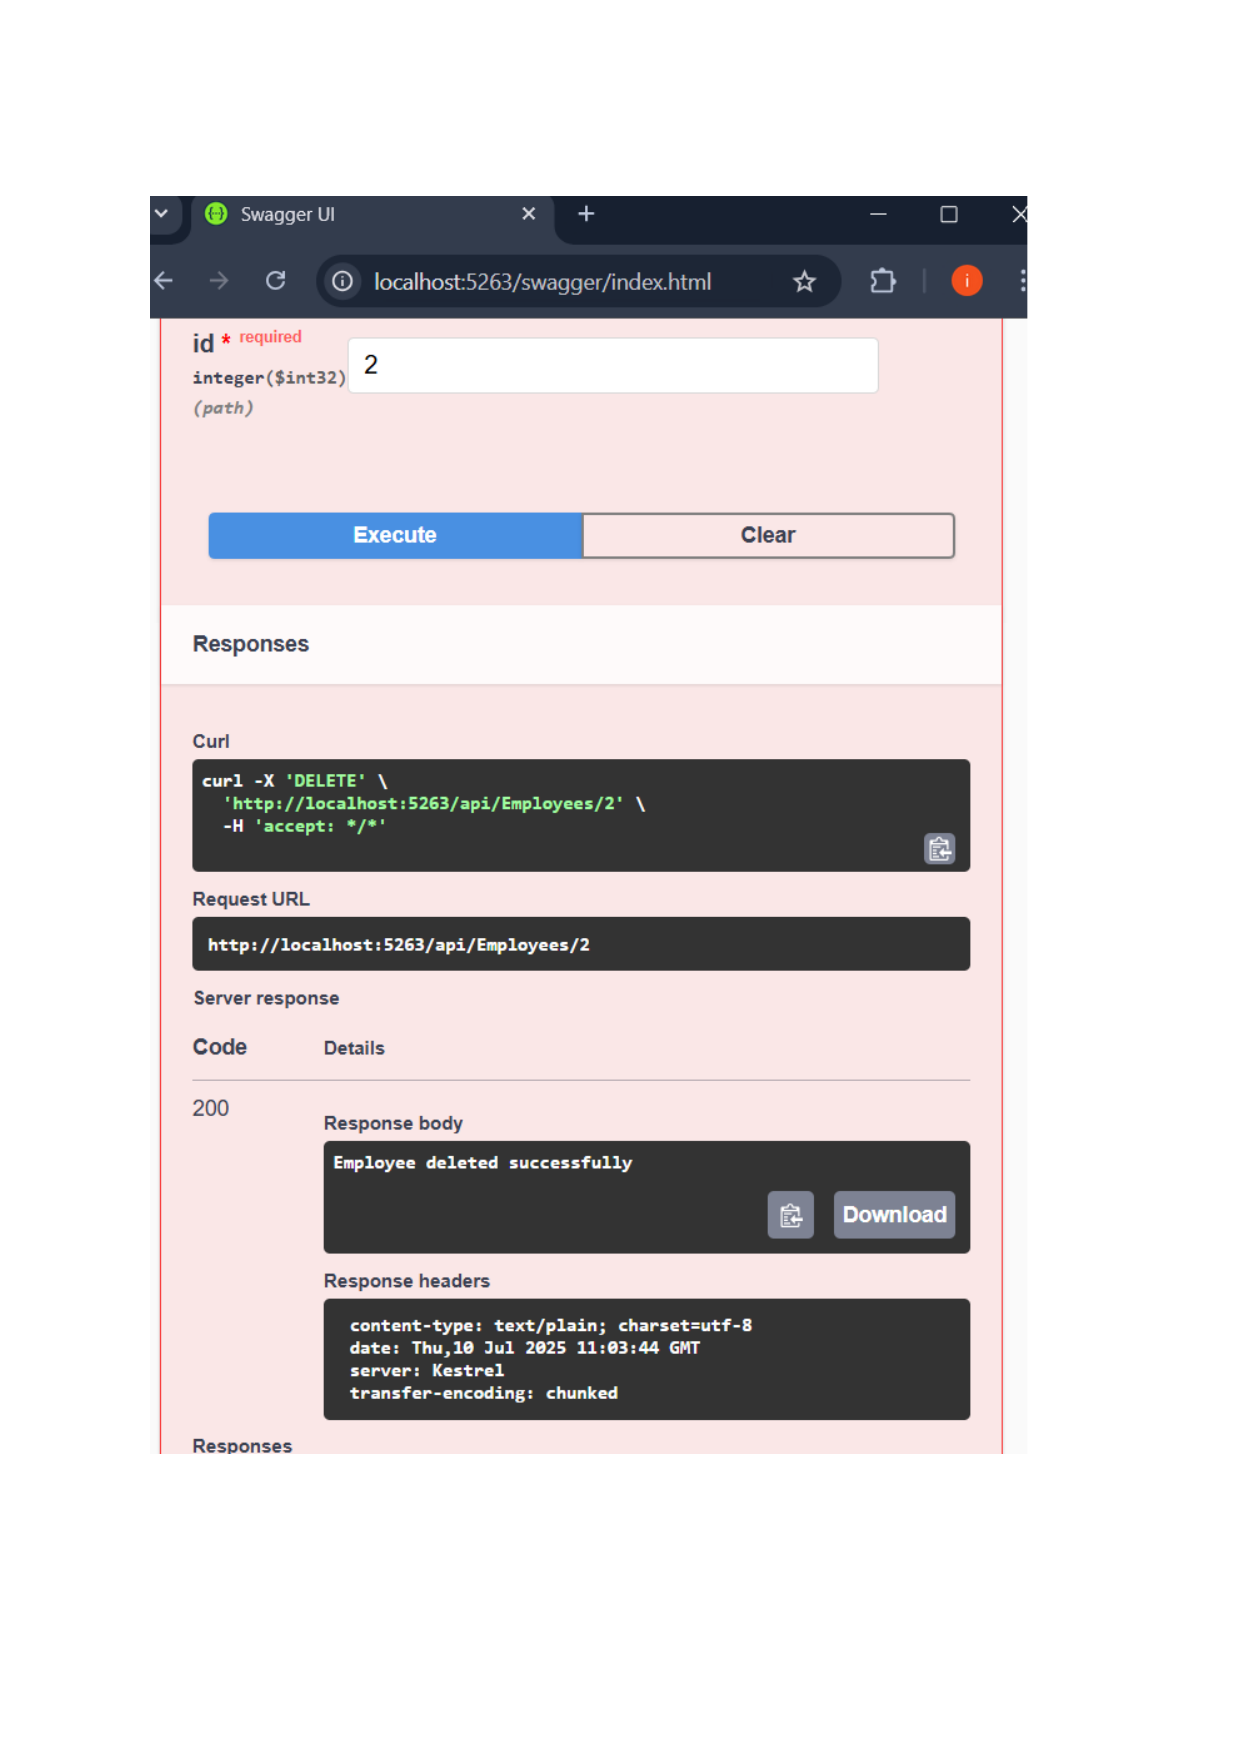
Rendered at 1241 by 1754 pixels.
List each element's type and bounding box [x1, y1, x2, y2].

picture [150, 196, 1028, 1454]
